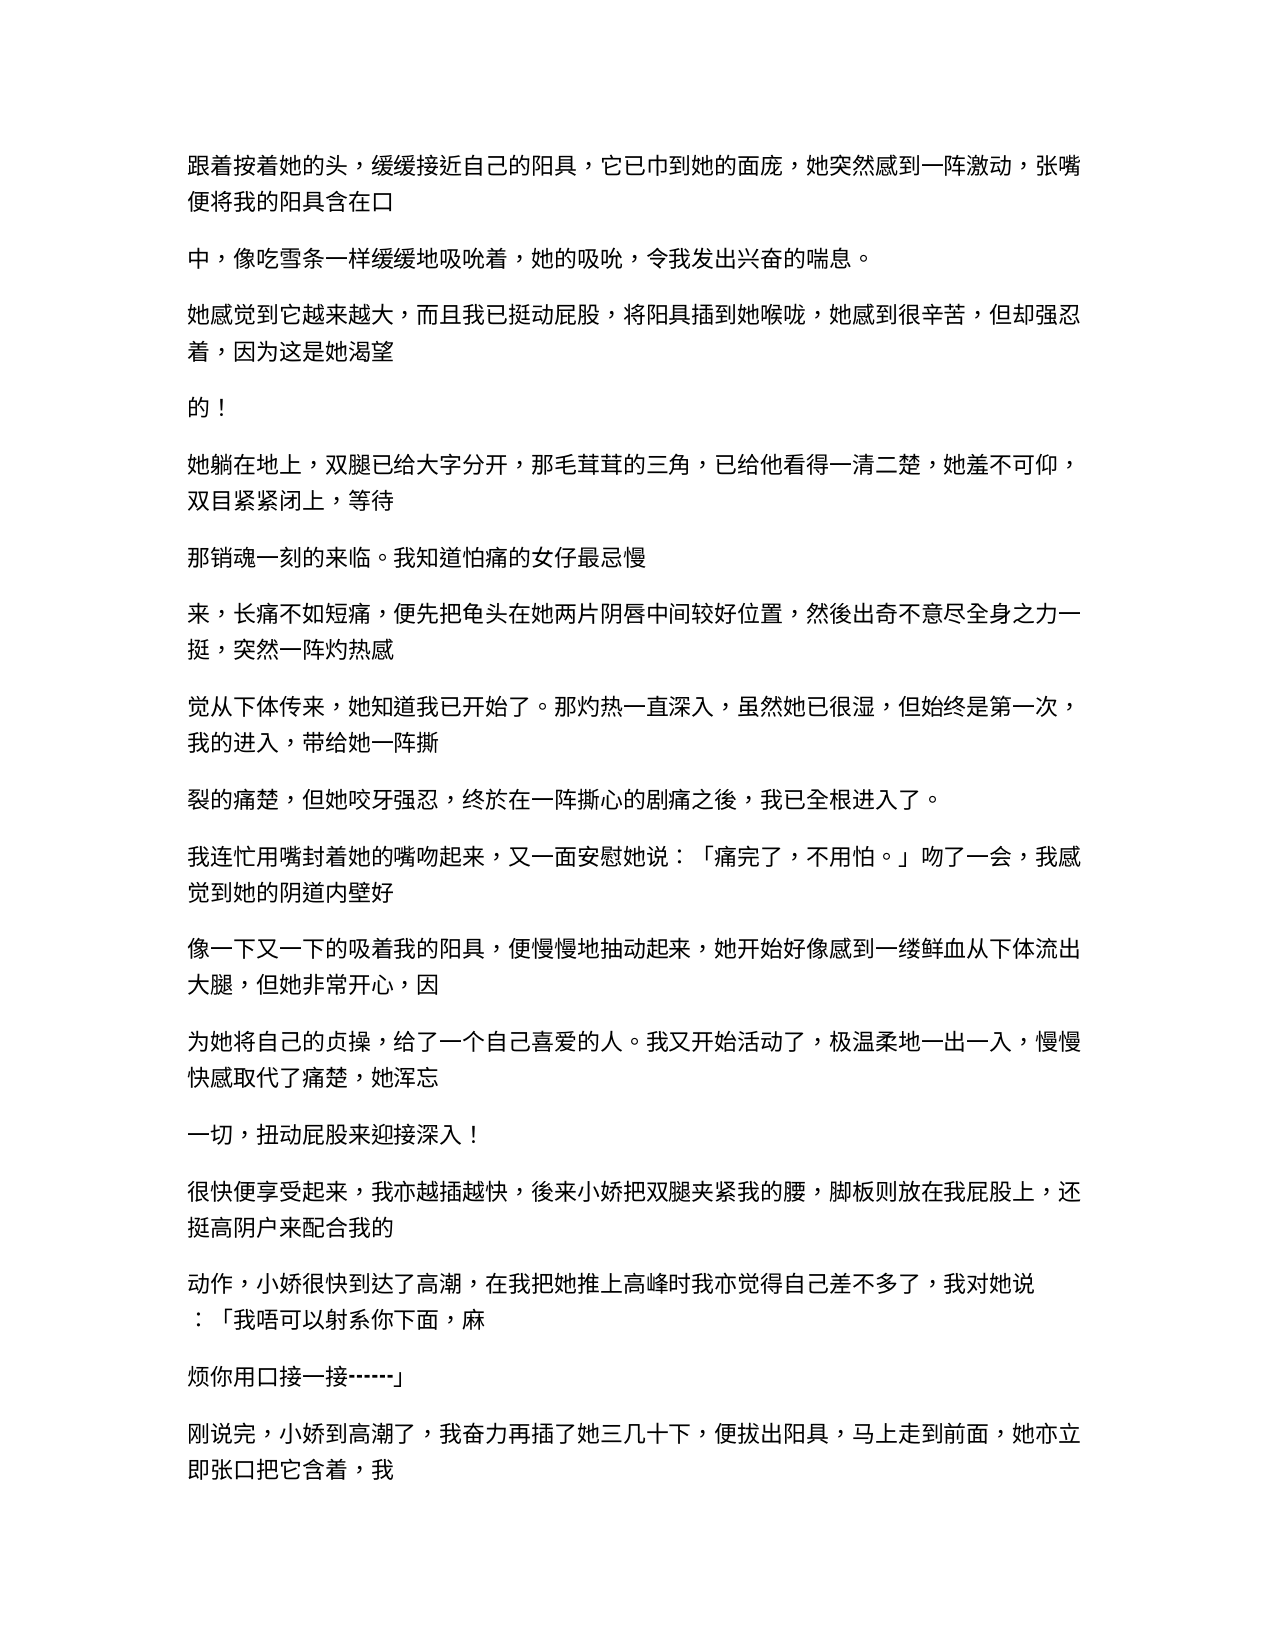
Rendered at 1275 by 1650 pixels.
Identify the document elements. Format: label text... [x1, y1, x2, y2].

text 那销魂一刻的来临。我知道怕痛的女仔最忌慢 [187, 542, 1087, 573]
text 的！ [187, 392, 1087, 423]
text 她感觉到它越来越大，而且我已挺动屁股，将阳具插到她喉咙，她感到很辛苦，但却强忍着，因为这是她渴望 [187, 299, 1087, 367]
text 我连忙用嘴封着她的嘴吻起来，又一面安慰她说∶「痛完了，不用怕。」吻了一会，我感觉到她的阴道内壁好 [187, 841, 1087, 908]
text 烦你用口接一接┅┅」 [187, 1361, 1087, 1392]
text 动作，小娇很快到达了高潮，在我把她推上高峰时我亦觉得自己差不多了，我对她说∶「我唔可以射系你下面，麻 [187, 1268, 1087, 1335]
text 觉从下体传来，她知道我已开始了。那灼热一直深入，虽然她已很湿，但始终是第一次，我的进入，带给她一阵撕 [187, 691, 1087, 758]
text 她躺在地上，双腿已给大字分开，那毛茸茸的三角，已给他看得一清二楚，她羞不可仰，双目紧紧闭上，等待 [187, 449, 1087, 516]
text 为她将自己的贞操，给了一个自己喜爱的人。我又开始活动了，极温柔地一出一入，慢慢快感取代了痛楚，她浑忘 [187, 1026, 1087, 1093]
text 裂的痛楚，但她咬牙强忍，终於在一阵撕心的剧痛之後，我已全根进入了。 [187, 784, 1087, 815]
text 像一下又一下的吸着我的阳具，便慢慢地抽动起来，她开始好像感到一缕鲜血从下体流出大腿，但她非常开心，因 [187, 933, 1087, 1001]
text 来，长痛不如短痛，便先把龟头在她两片阴唇中间较好位置，然後出奇不意尽全身之力一挺，突然一阵灼热感 [187, 598, 1087, 666]
text 中，像吃雪条一样缓缓地吸吮着，她的吸吮，令我发出兴奋的喘息。 [187, 243, 1087, 274]
text 很快便享受起来，我亦越插越快，後来小娇把双腿夹紧我的腰，脚板则放在我屁股上，还挺高阴户来配合我的 [187, 1176, 1087, 1243]
text 刚说完，小娇到高潮了，我奋力再插了她三几十下，便拔出阳具，马上走到前面，她亦立即张口把它含着，我 [187, 1418, 1087, 1485]
text 跟着按着她的头，缓缓接近自己的阳具，它已巾到她的面庞，她突然感到一阵激动，张嘴便将我的阳具含在口 [187, 150, 1087, 217]
text 一切，扭动屁股来迎接深入！ [187, 1119, 1087, 1150]
